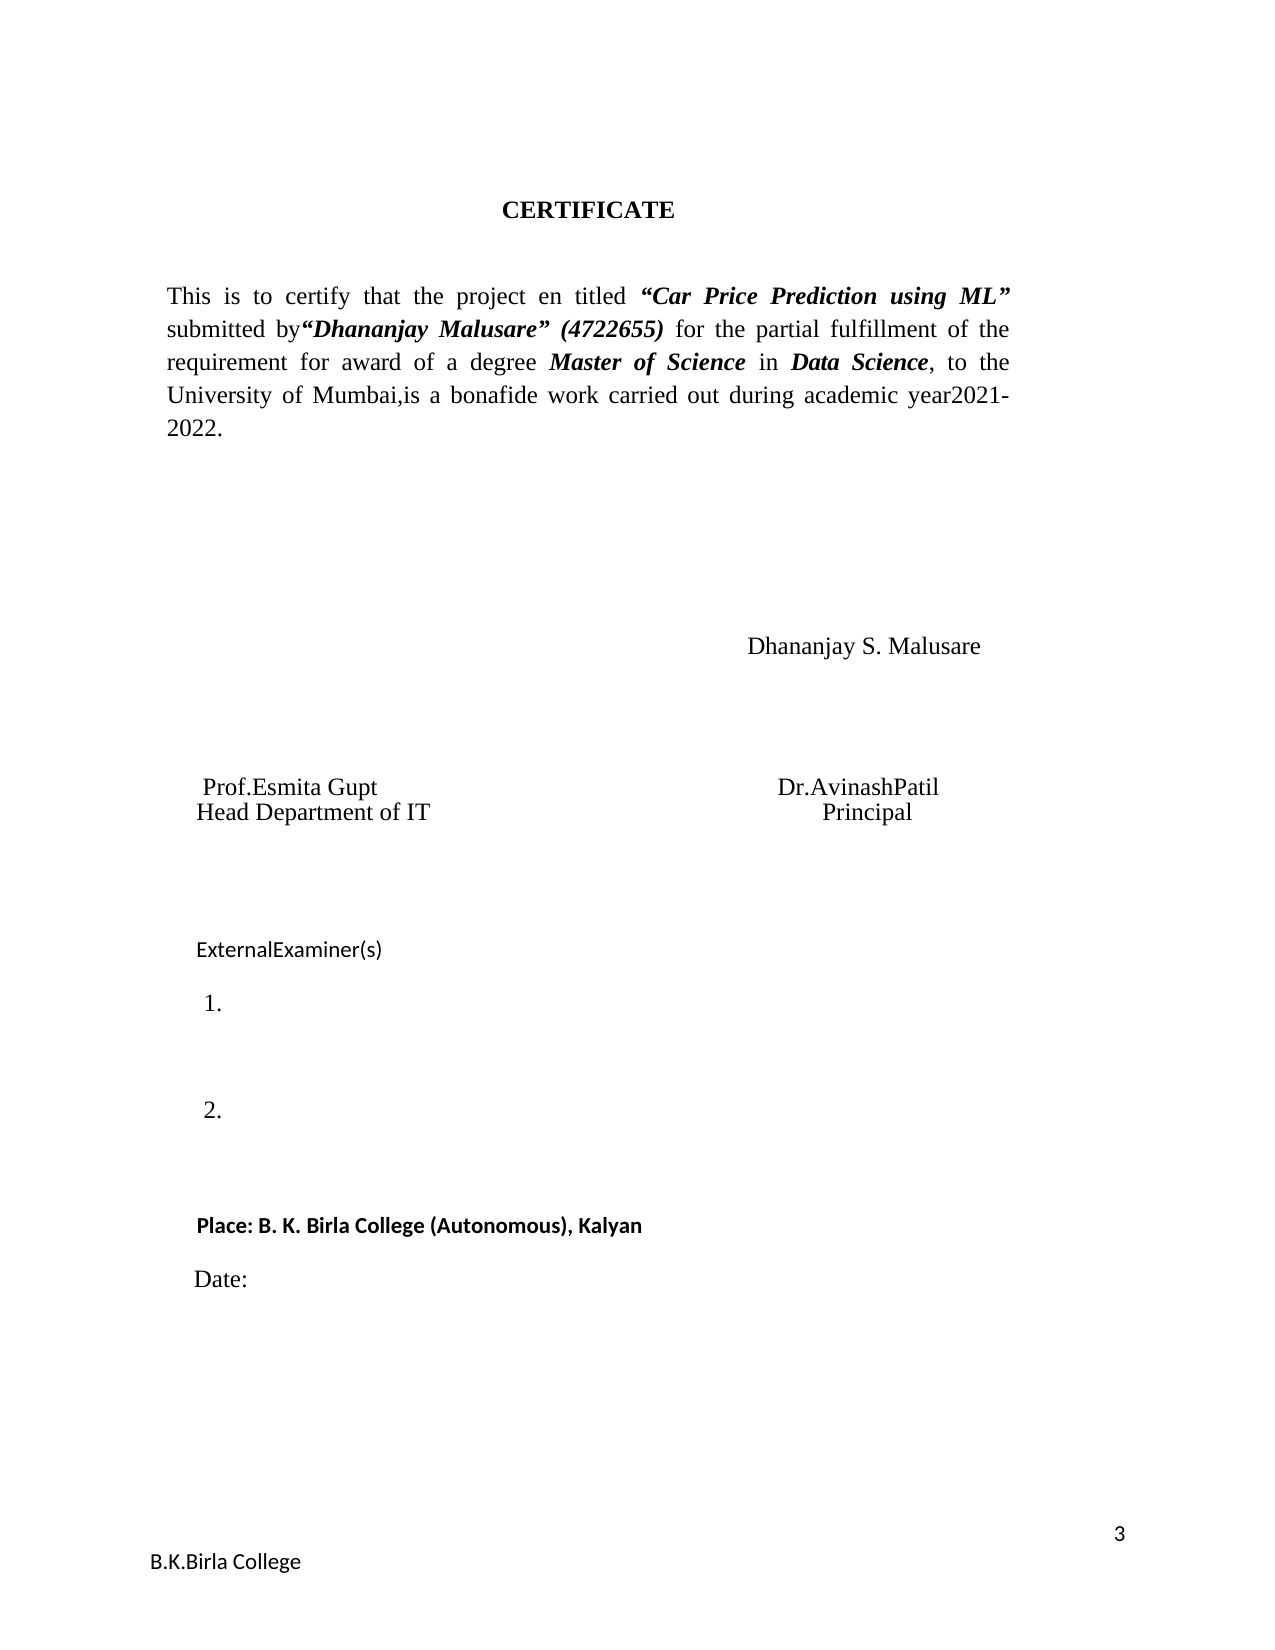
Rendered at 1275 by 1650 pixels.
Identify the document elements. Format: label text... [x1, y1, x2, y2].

text Place: B. K. Birla College (Autonomous), Kalyan [150, 1211, 1125, 1239]
text 2. [203, 1095, 1125, 1124]
text Date: [150, 1264, 581, 1293]
text 1. [203, 988, 303, 1017]
text Prof.Esmita Gupt Dr.AvinashPatil [196, 776, 944, 801]
text This is to certify that the project en titled “Car Price Prediction using ML” submitted by“Dhananjay Malusare” (4722655) for the partial fulfillment of the requirement for award of a degree Master of Science in Data Science, to the University of Mumbai,is a bonafide work carried out during academic year2021-2022. [167, 281, 1010, 442]
text ExternalExaminer(s) [150, 935, 1125, 963]
text Head Department of IT Principal [196, 801, 944, 825]
text Dhananjay S. Malusare [203, 628, 1125, 661]
subtitle CERTIFICATE [379, 195, 797, 223]
